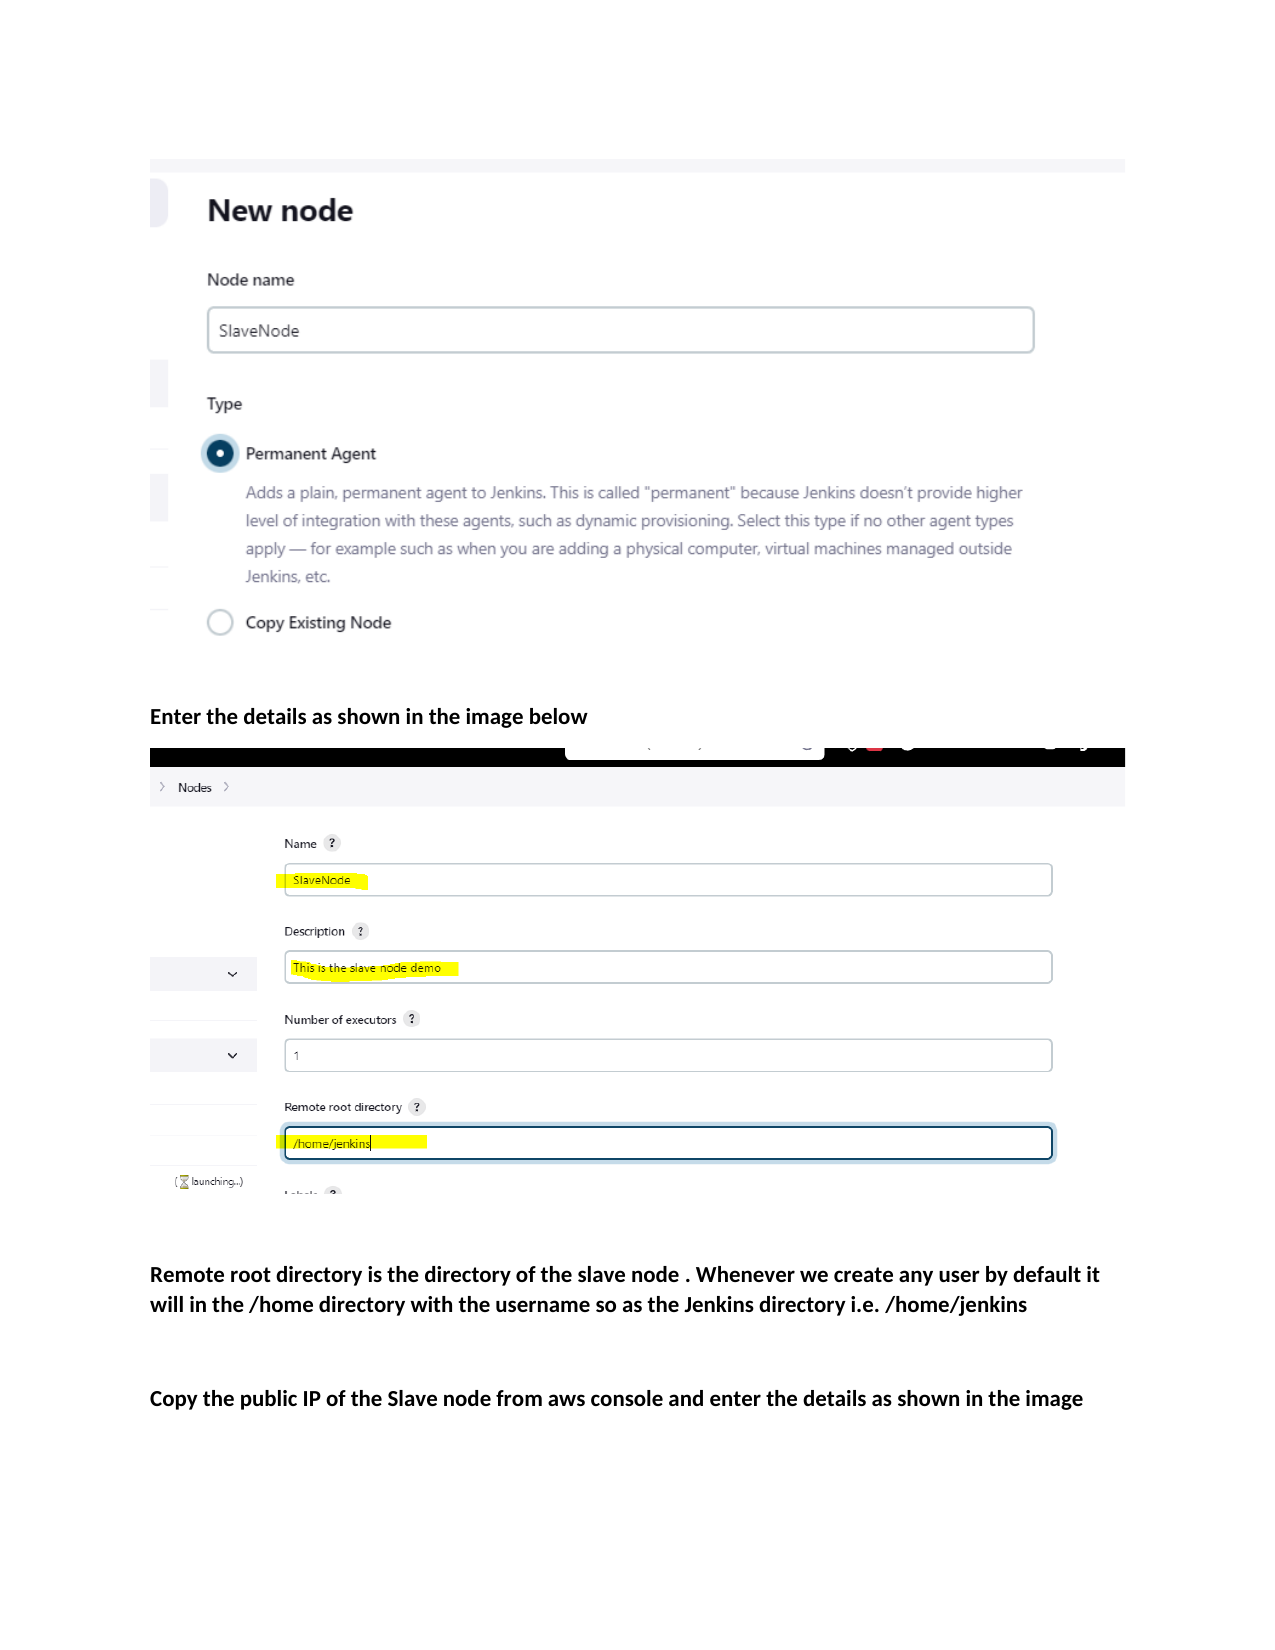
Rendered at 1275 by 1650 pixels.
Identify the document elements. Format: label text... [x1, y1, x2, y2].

picture [150, 159, 1125, 637]
text Enter the details as shown in the image below [150, 702, 1125, 730]
text Remote root directory is the directory of the slave node . Whenever we create any user by default it will in the /home directory with the username so as the Jenkins directory i.e. /home/jenkins [150, 1260, 1125, 1318]
picture [150, 748, 1125, 1194]
text Copy the public IP of the Slave node from aws console and enter the details as shown in the image [150, 1384, 1125, 1412]
